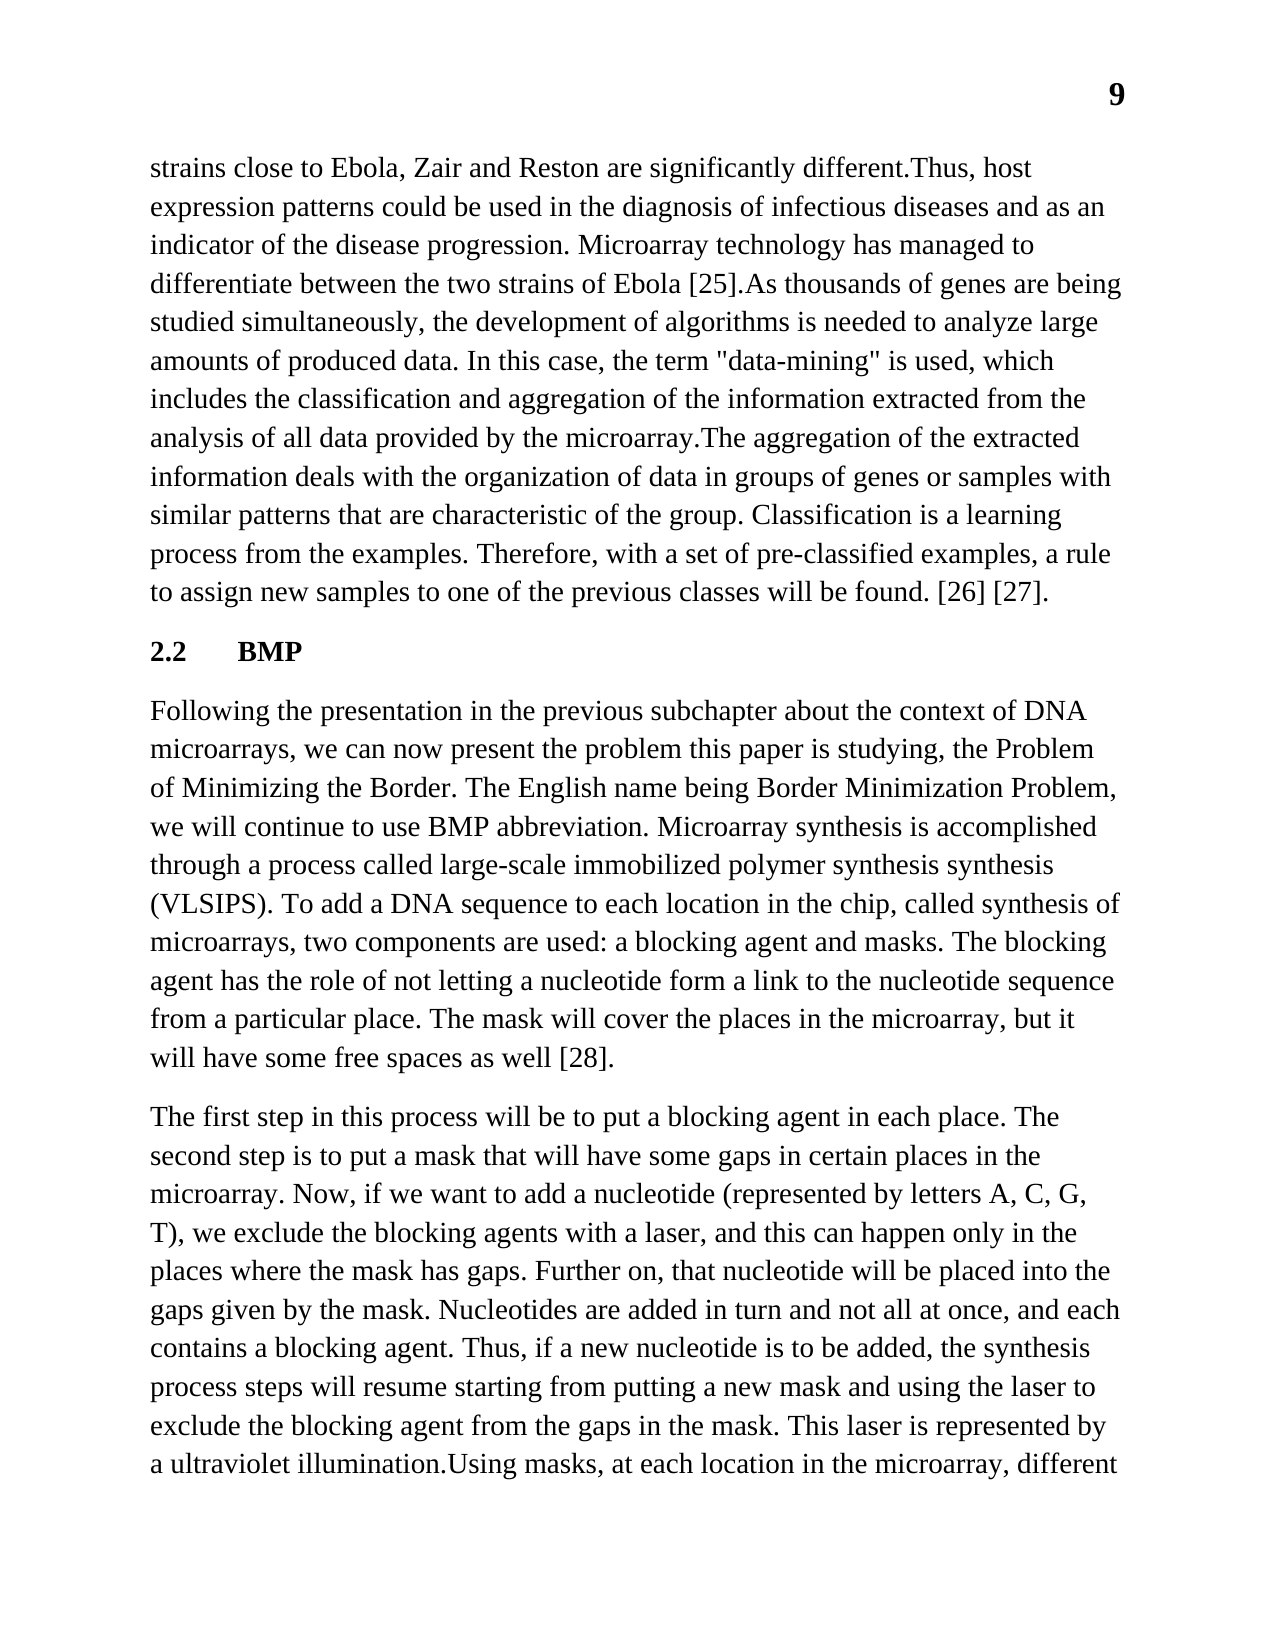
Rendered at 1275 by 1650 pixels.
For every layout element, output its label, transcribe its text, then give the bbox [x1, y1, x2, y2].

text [150, 1099, 1125, 1480]
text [150, 150, 1125, 608]
text 2.2 BMP [150, 634, 1125, 667]
text Following the presentation in the previous subchapter about the context of DNA microarrays, we can now present the problem this paper is studying, the Problem of Minimizing the Border. The English name being Border Minimization Problem, we will continue to use BMP abbreviation. Microarray synthesis is accomplished through a process called large-scale immobilized polymer synthesis synthesis (VLSIPS). To add a DNA sequence to each location in the chip, called synthesis of microarrays, two components are used: a blocking agent and masks. The blocking agent has the role of not letting a nucleotide form a link to the nucleotide sequence from a particular place. The mask will cover the places in the microarray, but it will have some free spaces as well [28]. [150, 693, 1125, 1073]
